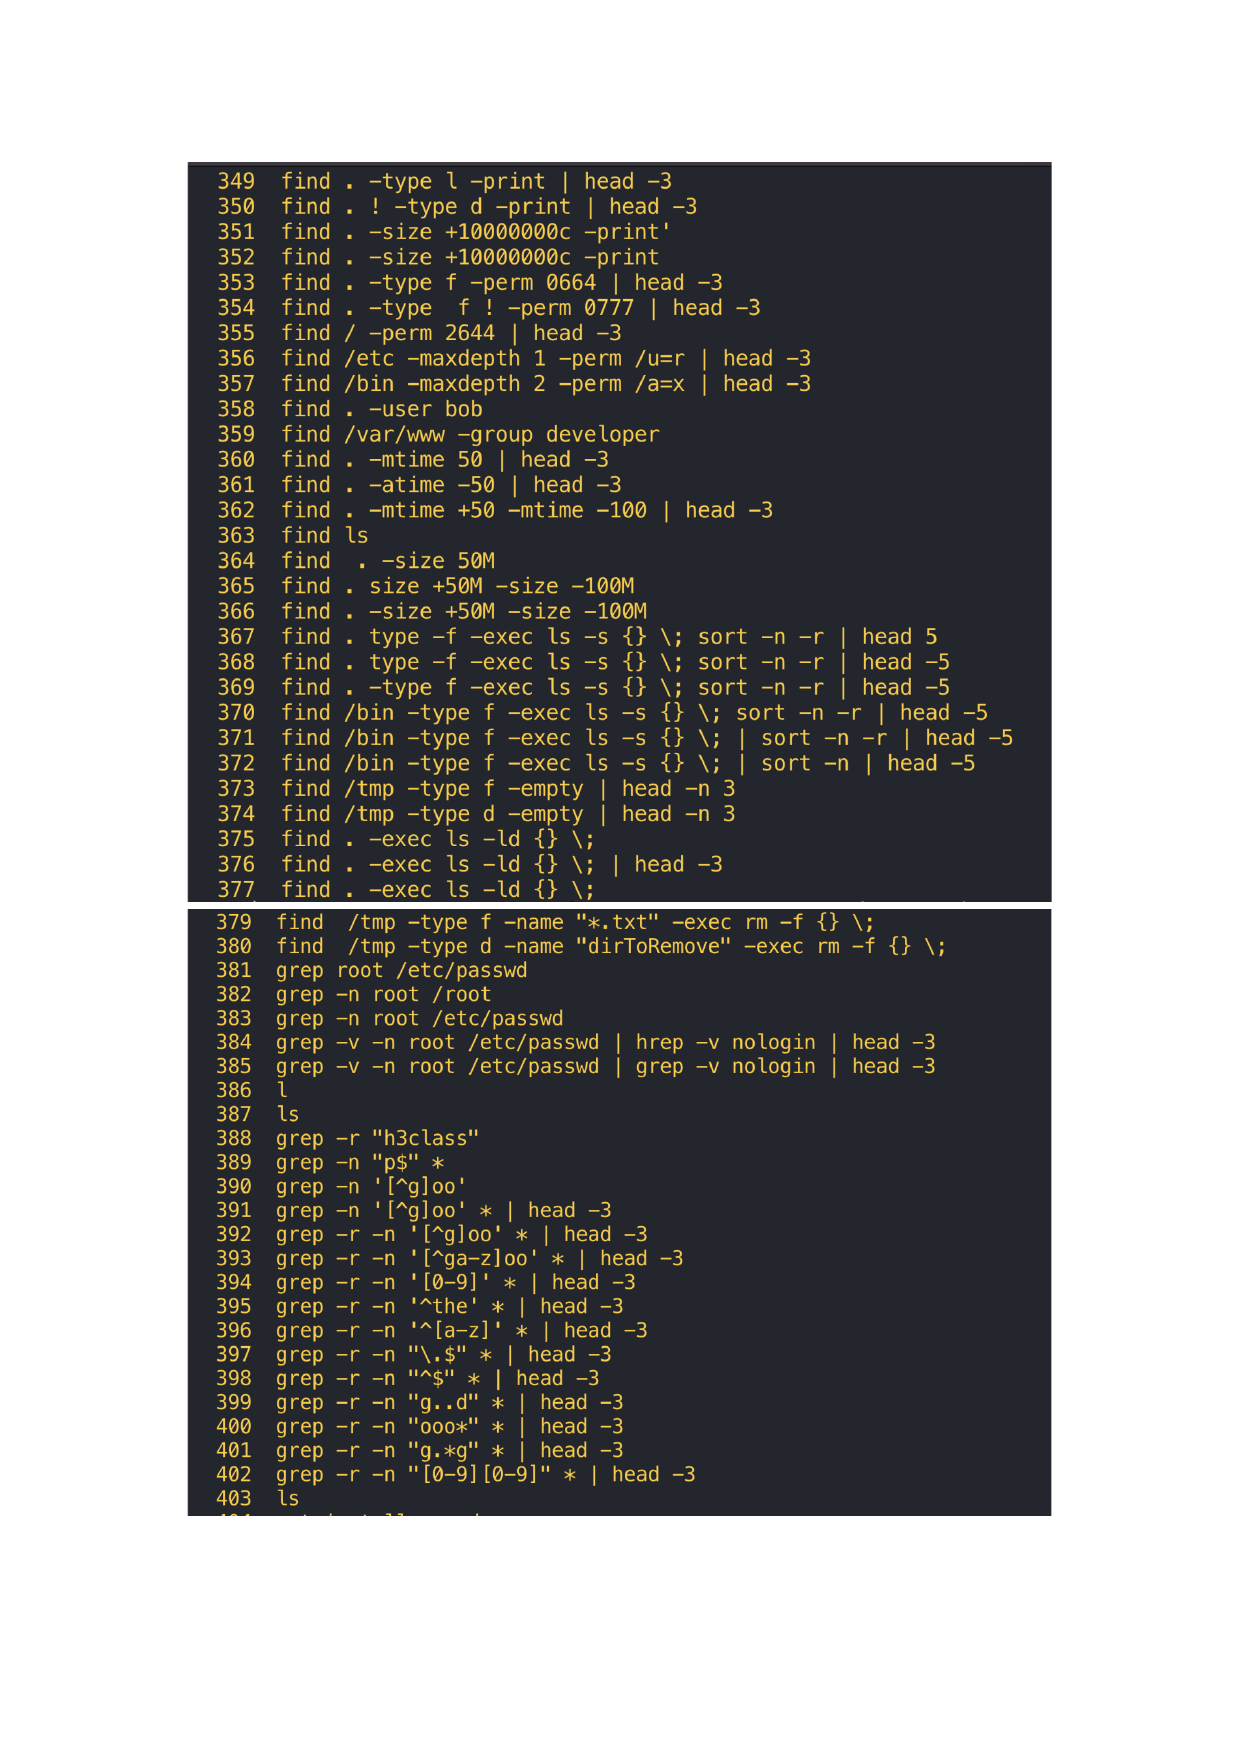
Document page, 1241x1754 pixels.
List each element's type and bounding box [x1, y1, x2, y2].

picture [187, 909, 1052, 1516]
picture [187, 162, 1052, 902]
